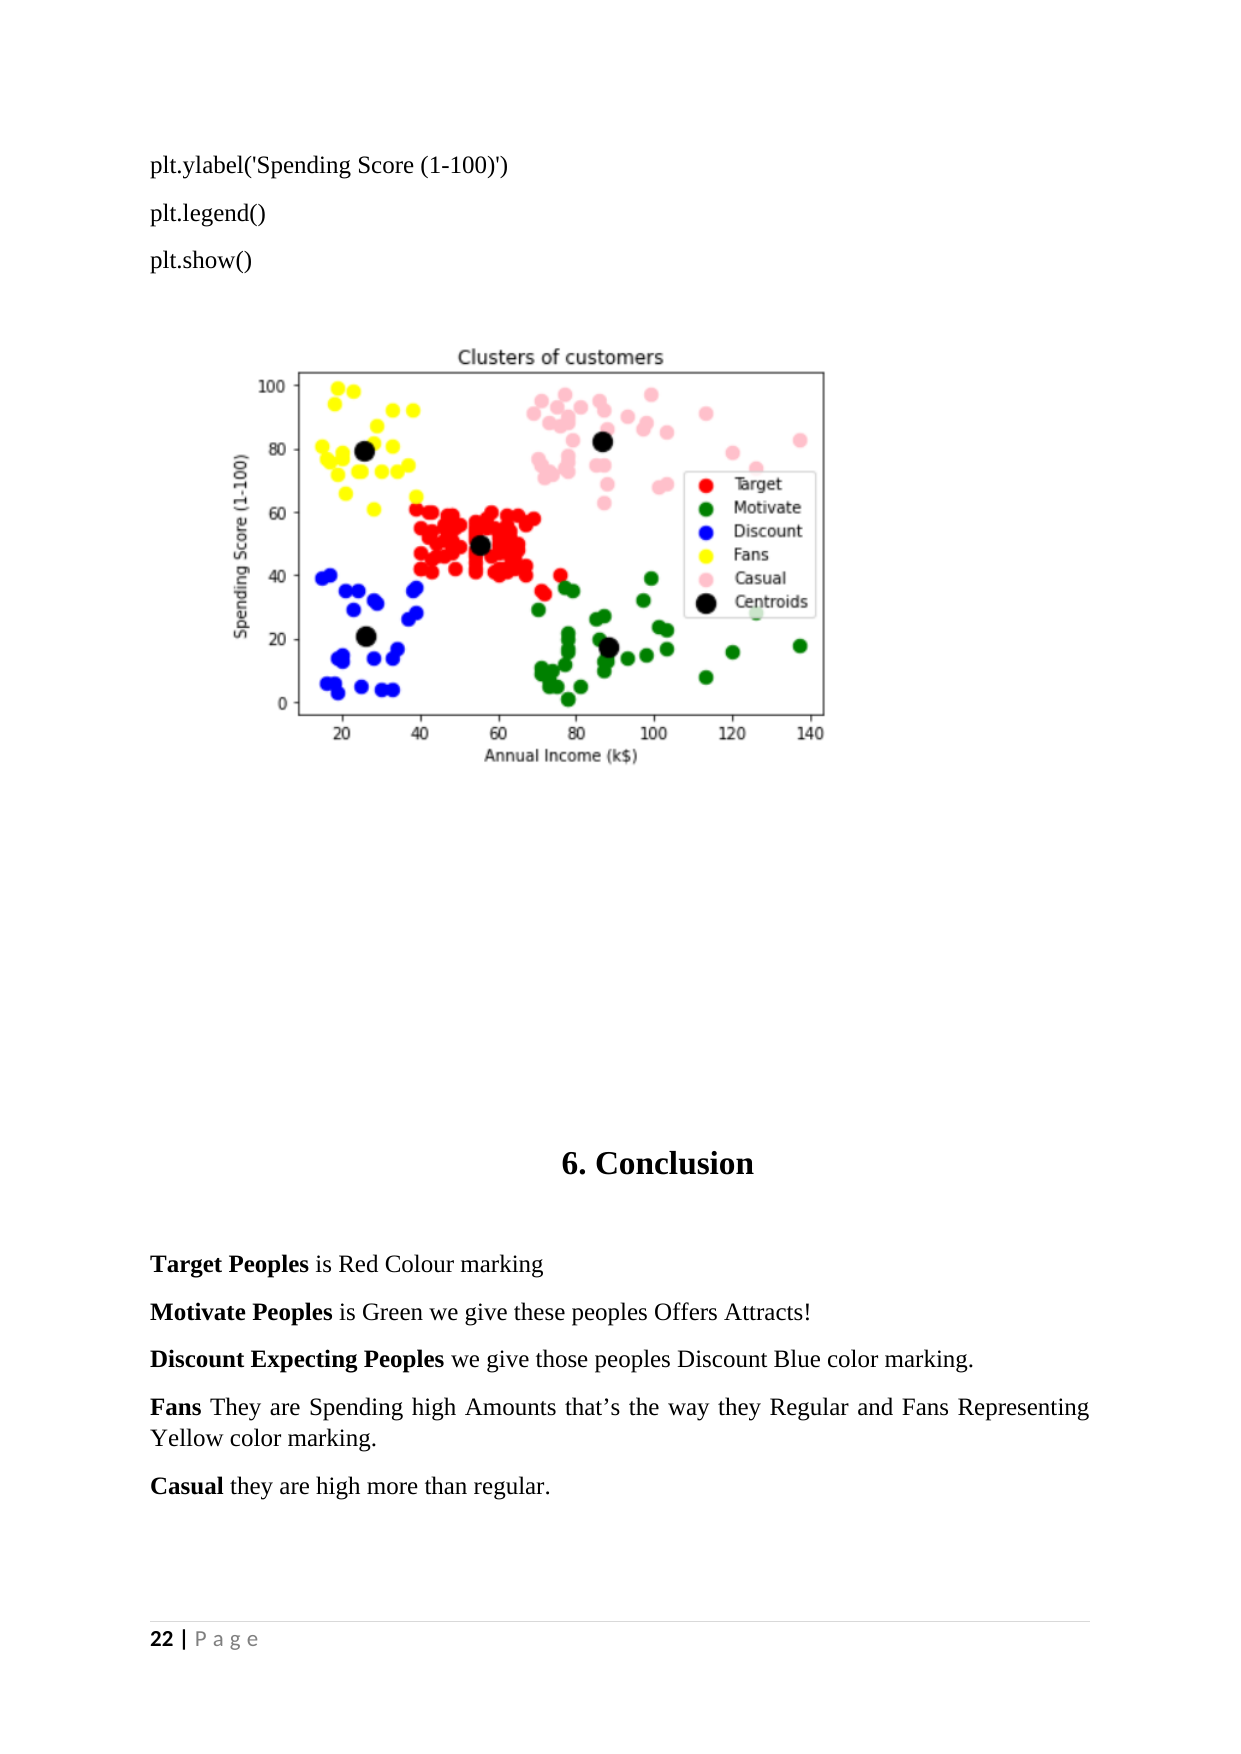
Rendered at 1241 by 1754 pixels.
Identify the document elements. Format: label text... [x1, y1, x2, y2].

picture [150, 340, 987, 791]
text plt.show() [150, 245, 1090, 274]
text Motivate Peoples is Green we give these peoples Offers Attracts! [150, 1297, 1090, 1325]
text Fans They are Spending high Amounts that’s the way they Regular and Fans Representing Yellow color marking. [150, 1392, 1090, 1452]
text 6. Conclusion [150, 1143, 1090, 1181]
text Target Peoples is Red Colour marking [150, 1249, 1090, 1278]
text Casual they are high more than regular. [150, 1471, 1090, 1499]
text plt.legend() [150, 198, 1090, 226]
text Discount Expecting Peoples we give those peoples Discount Blue color marking. [150, 1344, 1090, 1373]
text plt.ylabel('Spending Score (1-100)') [150, 150, 1090, 179]
